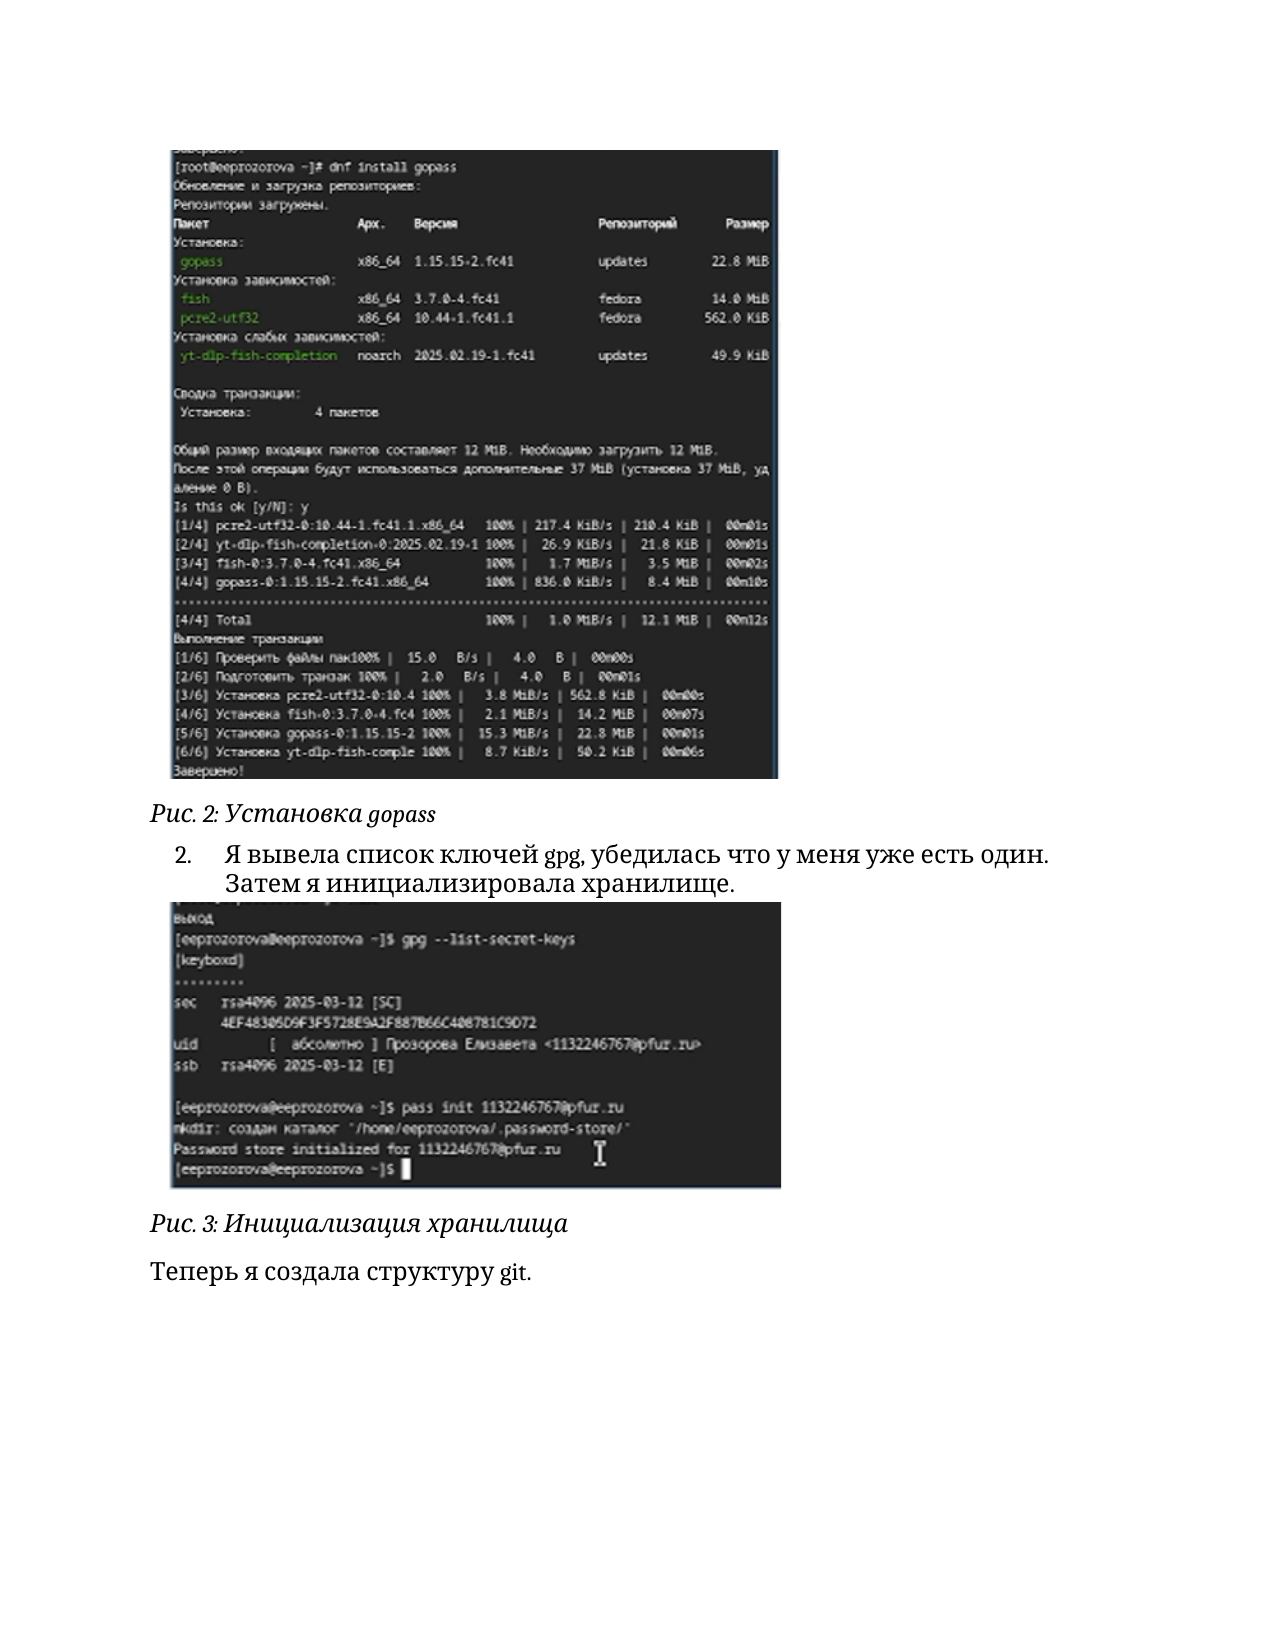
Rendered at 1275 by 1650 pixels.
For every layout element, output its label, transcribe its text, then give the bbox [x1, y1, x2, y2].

picture [168, 150, 782, 779]
text Рис. 3: Инициализация хранилища [150, 1210, 1125, 1239]
text Рис. 2: Установка gopass [150, 800, 1125, 828]
list Я вывела список ключей gpg, убедилась что у меня уже есть один. Затем я инициализировала хранилище. [175, 841, 1125, 898]
picture [168, 902, 782, 1190]
text Теперь я создала структуру git. [150, 1258, 1125, 1286]
